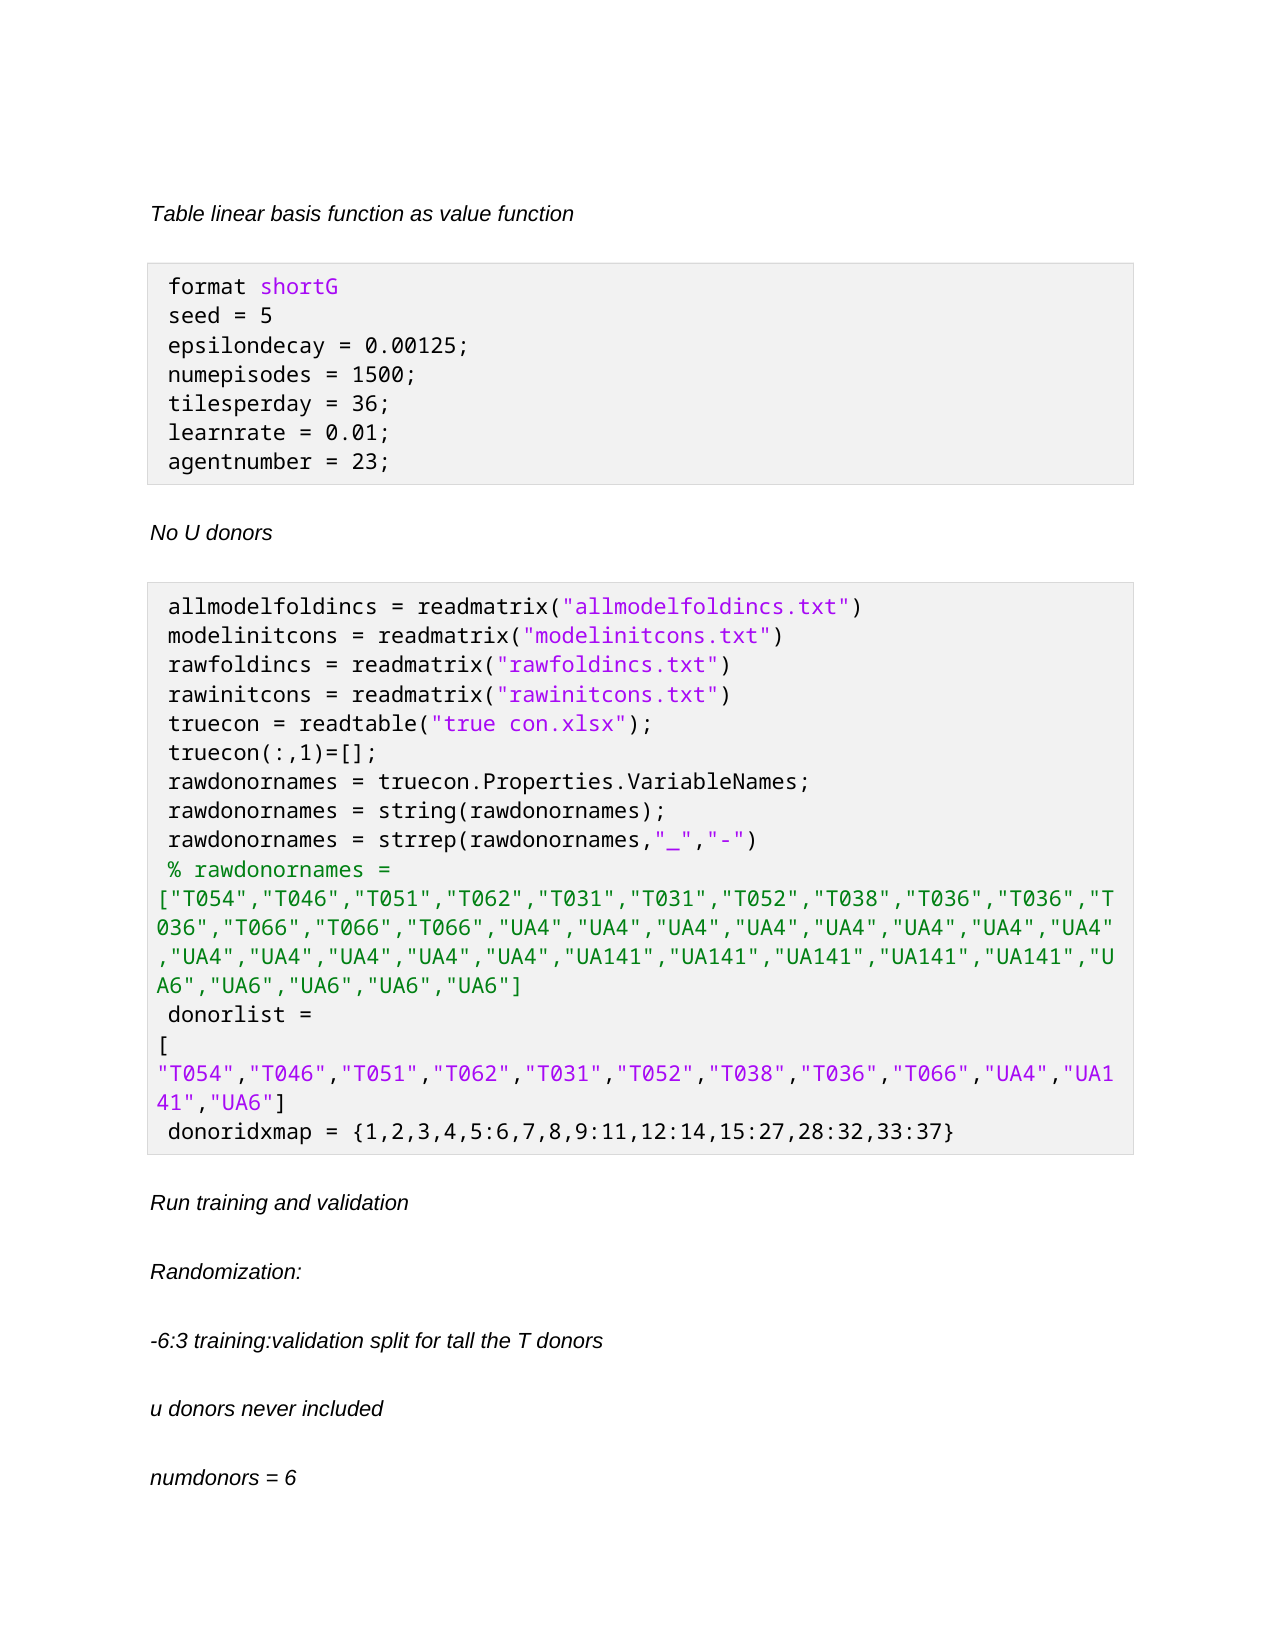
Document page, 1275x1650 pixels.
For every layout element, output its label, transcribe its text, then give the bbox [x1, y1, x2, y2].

text Run training and validation [150, 1191, 1125, 1216]
text donoridxmap = {1,2,3,4,5:6,7,8,9:11,12:14,15:27,28:32,33:37} [148, 1107, 1133, 1154]
text learnrate = 0.01; [148, 408, 1133, 437]
text No U donors [150, 521, 1125, 546]
text truecon(:,1)=[]; [148, 728, 1133, 757]
text rawinitcons = readmatrix("rawinitcons.txt") [148, 670, 1133, 699]
text u donors never included [150, 1397, 1125, 1422]
text Table linear basis function as value function [150, 201, 1125, 226]
text numdonors = 6 [150, 1466, 1125, 1491]
text donorlist = ["T054","T046","T051","T062","T031","T052","T038","T036","T066","UA4","UA141","UA6"] [148, 991, 1133, 1107]
text rawdonornames = string(rawdonornames); [148, 786, 1133, 816]
text rawfoldincs = readmatrix("rawfoldincs.txt") [148, 641, 1133, 670]
text modelinitcons = readmatrix("modelinitcons.txt") [148, 611, 1133, 641]
text % rawdonornames = ["T054","T046","T051","T062","T031","T031","T052","T038","T036","T036","T036","T066","T066","T066","UA4","UA4","UA4","UA4","UA4","UA4","UA4","UA4","UA4","UA4","UA4","UA4","UA4","UA141","UA141","UA141","UA141","UA141","UA6","UA6","UA6","UA6","UA6"] [148, 845, 1133, 991]
text -6:3 training:validation split for tall the T donors [150, 1328, 1125, 1353]
text rawdonornames = truecon.Properties.VariableNames; [148, 757, 1133, 786]
text tilesperday = 36; [148, 379, 1133, 408]
text Randomization: [150, 1259, 1125, 1284]
text truecon = readtable("true con.xlsx"); [148, 699, 1133, 728]
text agentnumber = 23; [148, 437, 1133, 484]
text seed = 5 [148, 292, 1133, 321]
text allmodelfoldincs = readmatrix("allmodelfoldincs.txt") [148, 583, 1133, 611]
text format shortG [148, 264, 1133, 292]
text rawdonornames = strrep(rawdonornames,"_","-") [148, 816, 1133, 845]
text epsilondecay = 0.00125; [148, 321, 1133, 350]
text numepisodes = 1500; [148, 350, 1133, 379]
